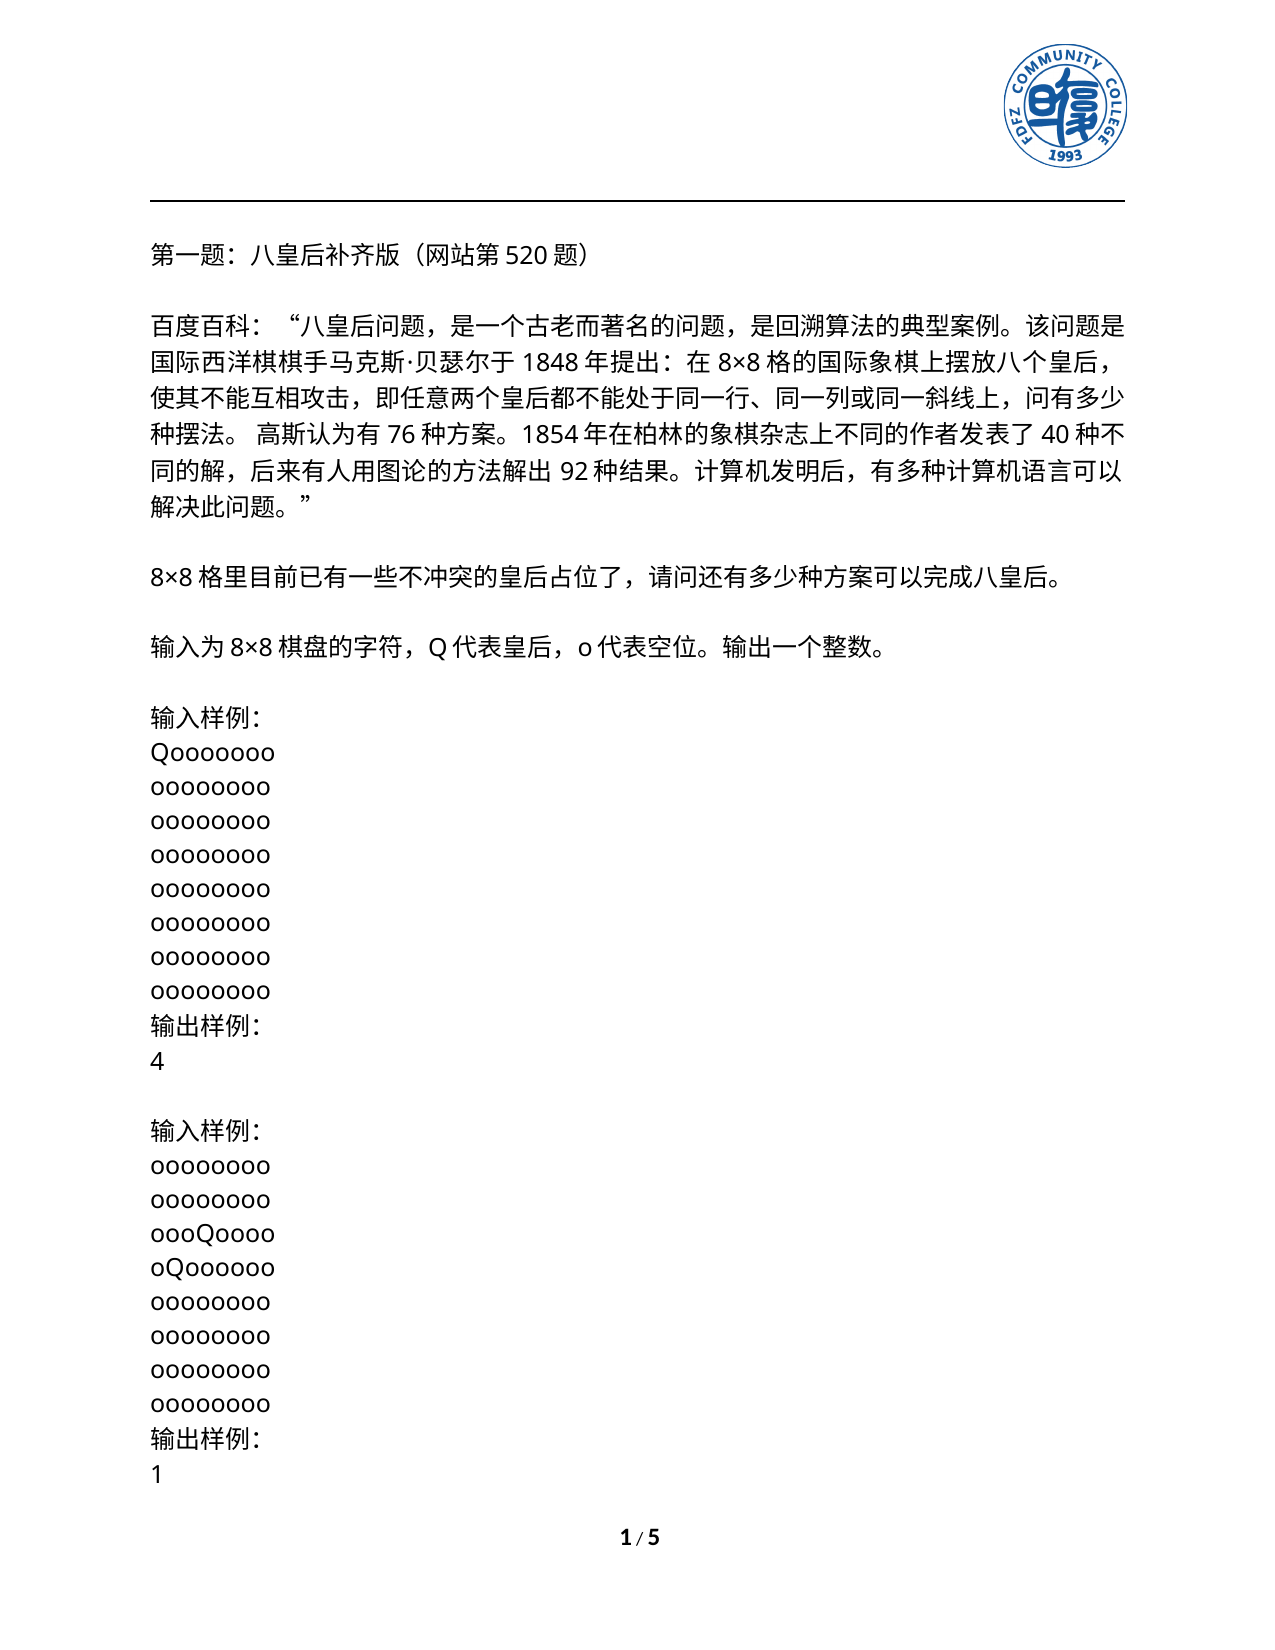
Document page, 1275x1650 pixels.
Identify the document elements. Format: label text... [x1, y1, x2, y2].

text oooooooo [150, 837, 1125, 871]
text oooooooo [150, 1284, 1125, 1318]
text oooQoooo [150, 1216, 1125, 1250]
picture [1003, 44, 1128, 168]
text oQoooooo [150, 1250, 1125, 1284]
text oooooooo [150, 1386, 1125, 1420]
text Qooooooo [150, 734, 1125, 768]
text oooooooo [150, 1182, 1125, 1216]
text 第一题：八皇后补齐版（网站第520题） [150, 236, 1125, 272]
text oooooooo [150, 973, 1125, 1007]
text 输入为8×8棋盘的字符，Q代表皇后，o代表空位。输出一个整数。 [150, 628, 1125, 664]
text 1 [150, 1456, 1125, 1490]
text oooooooo [150, 1318, 1125, 1352]
text 4 [150, 1043, 1125, 1077]
text 百度百科：“八皇后问题，是一个古老而著名的问题，是回溯算法的典型案例。该问题是国际西洋棋棋手马克斯·贝瑟尔于1848年提出：在8×8格的国际象棋上摆放八个皇后，使其不能互相攻击，即任意两个皇后都不能处于同一行、同一列或同一斜线上，问有多少种摆法。 高斯认为有76种方案。1854年在柏林的象棋杂志上不同的作者发表了40种不同的解，后来有人用图论的方法解出92种结果。计算机发明后，有多种计算机语言可以解决此问题。” [150, 306, 1125, 523]
text oooooooo [150, 1352, 1125, 1386]
text oooooooo [150, 1147, 1125, 1182]
text oooooooo [150, 905, 1125, 939]
text oooooooo [150, 939, 1125, 973]
text 输出样例： [150, 1007, 1125, 1043]
text oooooooo [150, 768, 1125, 802]
text 输入样例： [150, 1111, 1125, 1147]
text 输出样例： [150, 1420, 1125, 1456]
text 8×8格里目前已有一些不冲突的皇后占位了，请问还有多少种方案可以完成八皇后。 [150, 557, 1125, 594]
text oooooooo [150, 802, 1125, 837]
text 输入样例： [150, 698, 1125, 734]
text oooooooo [150, 871, 1125, 905]
